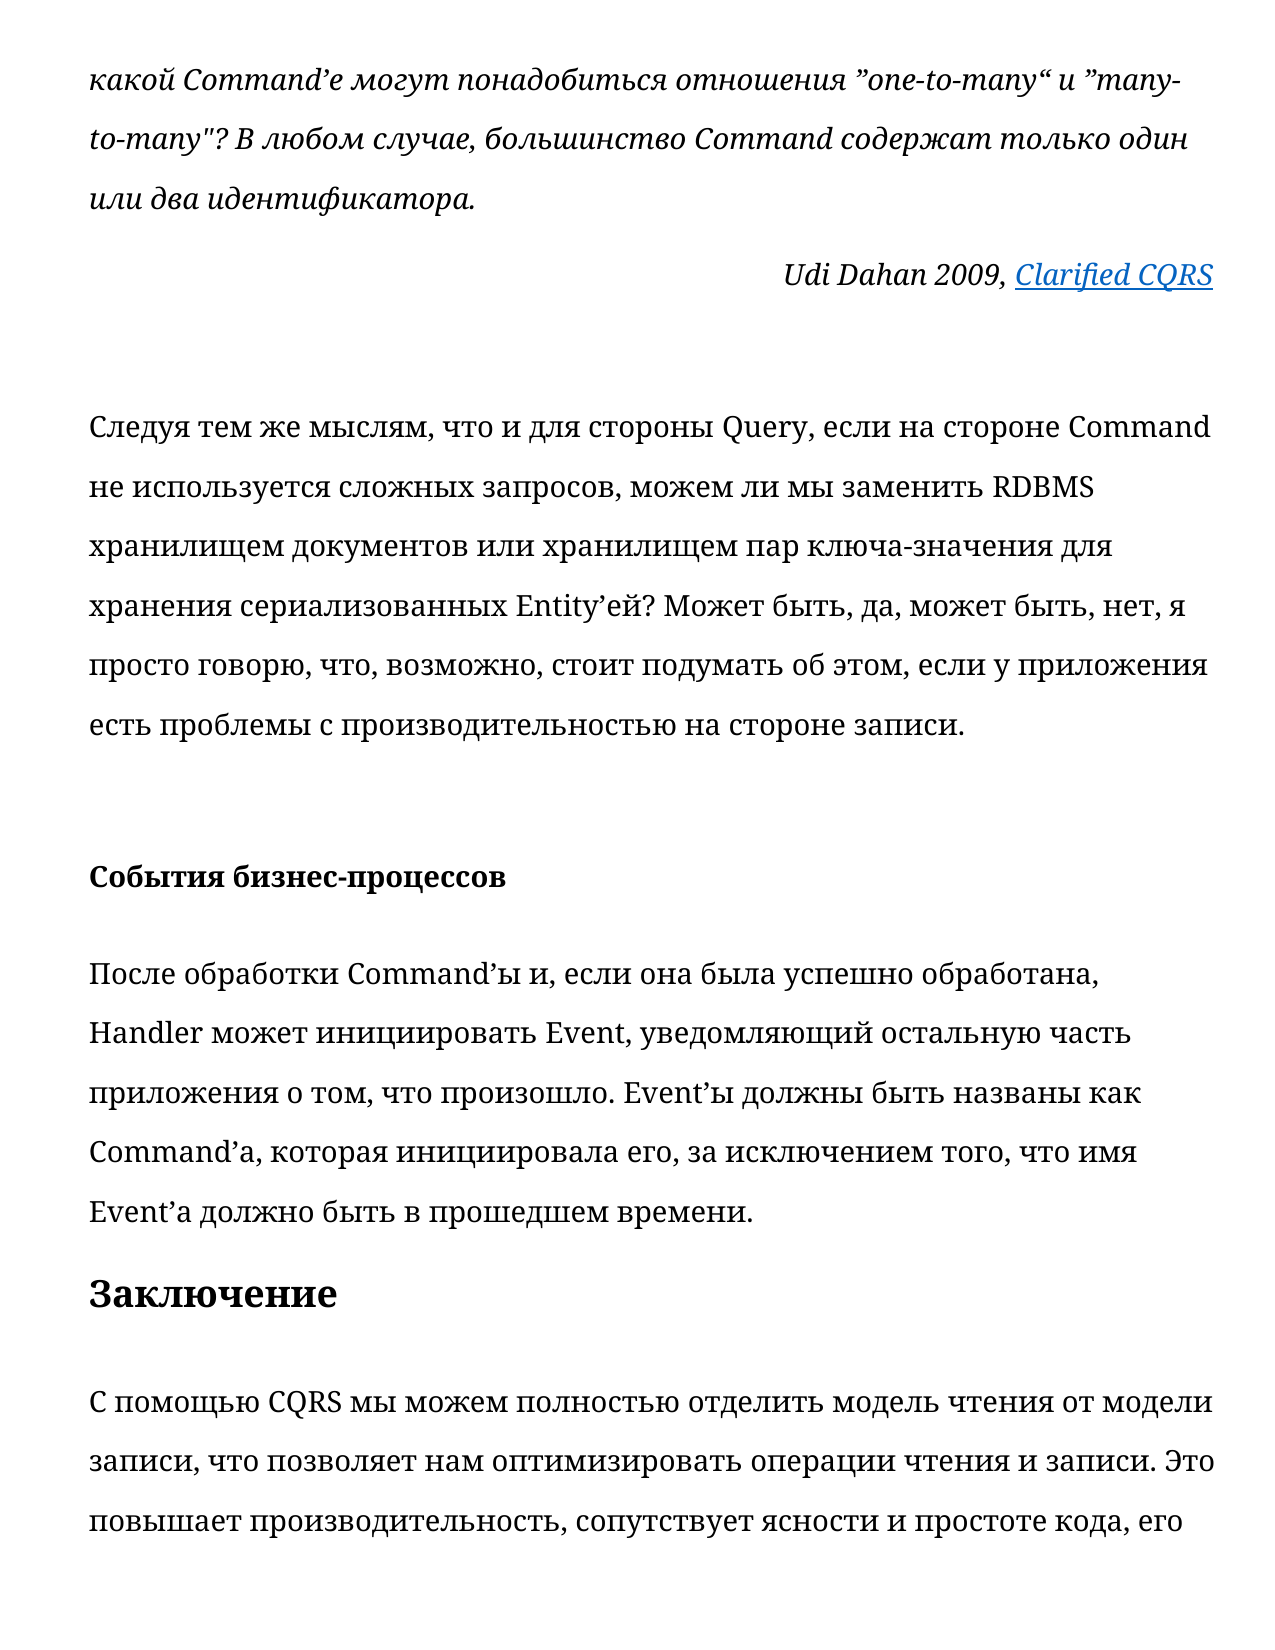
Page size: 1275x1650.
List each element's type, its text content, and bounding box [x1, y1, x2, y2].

text Заключение [89, 1267, 1216, 1318]
text Следуя тем же мыслям, что и для стороны Query, если на стороне Command не используется сложных запросов, можем ли мы заменить RDBMS хранилищем документов или хранилищем пар ключа-значения для хранения сериализованных Entity’ей? Может быть, да, может быть, нет, я просто говорю, что, возможно, стоит подумать об этом, если у приложения есть проблемы с производительностью на стороне записи. [89, 406, 1216, 743]
text События бизнес-процессов [89, 856, 1216, 896]
text Udi Dahan 2009, Clarified CQRS [89, 254, 1216, 294]
text После обработки Command’ы и, если она была успешно обработана, Handler может инициировать Event, уведомляющий остальную часть приложения о том, что произошло. Event’ы должны быть названы как Command’а, которая инициировала его, за исключением того, что имя Event’a должно быть в прошедшем времени. [89, 953, 1216, 1231]
